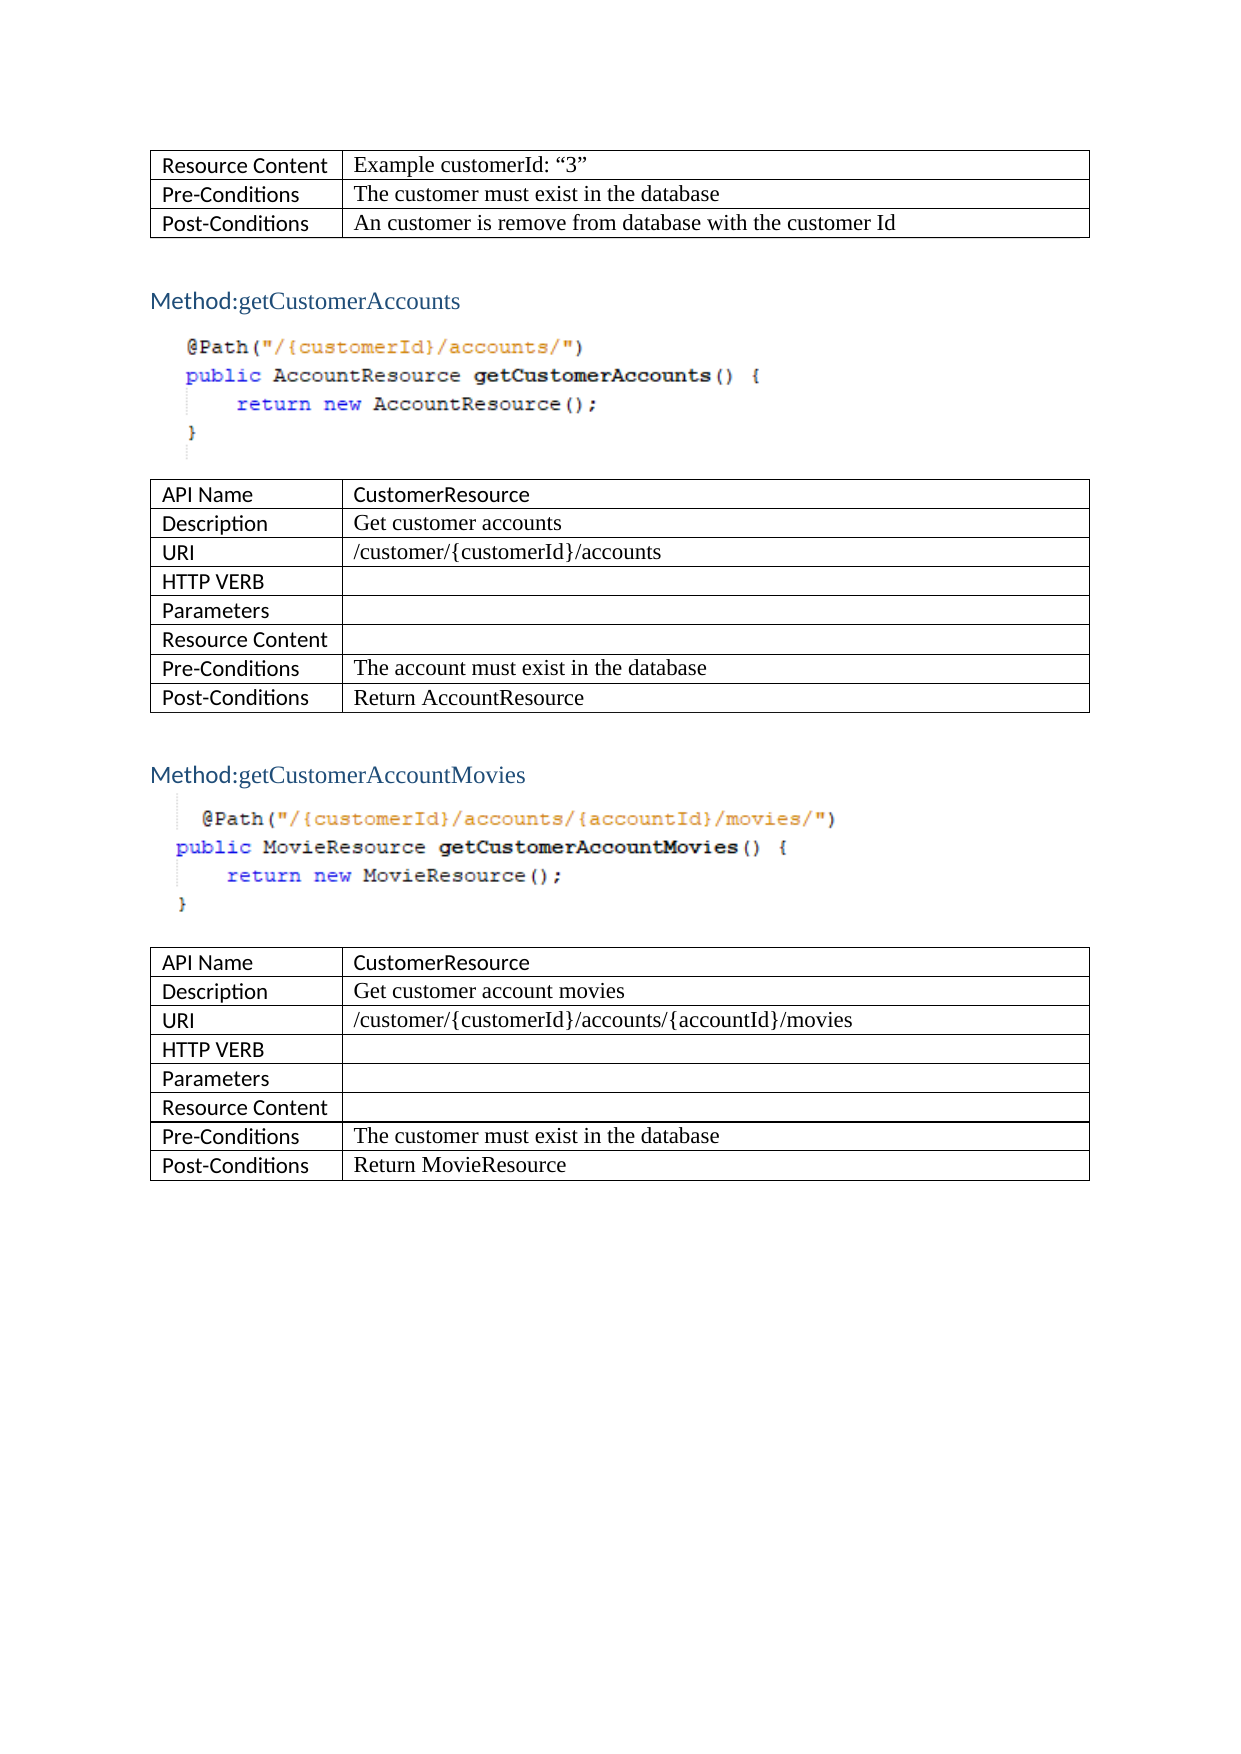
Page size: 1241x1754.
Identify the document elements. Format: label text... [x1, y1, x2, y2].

table_cell [343, 1093, 1089, 1121]
table_cell [343, 1064, 1089, 1092]
table_cell Pre-Conditions [151, 1123, 342, 1150]
table_cell Resource Content [151, 151, 342, 179]
table_cell [343, 596, 1089, 624]
table_cell Parameters [151, 1064, 342, 1092]
table_cell Post-Conditions [151, 209, 342, 237]
table_header CustomerResource [343, 948, 1089, 976]
table_cell An customer is remove from database with the customer Id [343, 209, 1089, 237]
table_cell Pre-Conditions [151, 180, 342, 208]
table_cell Return MovieResource [343, 1151, 1089, 1179]
table_cell [343, 625, 1089, 653]
table_cell Post-Conditions [151, 1151, 342, 1179]
table_cell Resource Content [151, 1093, 342, 1121]
table_cell Pre-Conditions [151, 655, 342, 682]
table_cell The customer must exist in the database [343, 180, 1089, 208]
table_cell The customer must exist in the database [343, 1123, 1089, 1150]
table_header API Name [151, 948, 342, 976]
table_cell URI [151, 538, 342, 566]
table_cell HTTP VERB [151, 1035, 342, 1063]
picture [155, 318, 806, 461]
table_cell /customer/{customerId}/accounts [343, 538, 1089, 566]
table_cell Parameters [151, 596, 342, 624]
table_cell Description [151, 509, 342, 537]
table_cell Description [151, 977, 342, 1005]
table_cell Get customer accounts [343, 509, 1089, 537]
table_cell Post-Conditions [151, 684, 342, 712]
table_header CustomerResource [343, 480, 1089, 508]
table_cell URI [151, 1006, 342, 1034]
subtitle Method:getCustomerAccounts [150, 285, 1090, 316]
table_cell HTTP VERB [151, 567, 342, 595]
table_cell [343, 1035, 1089, 1063]
table_cell Return AccountResource [343, 684, 1089, 712]
table_cell Resource Content [151, 625, 342, 653]
table_cell /customer/{customerId}/accounts/{accountId}/movies [343, 1006, 1089, 1034]
table_header API Name [151, 480, 342, 508]
table_cell The account must exist in the database [343, 655, 1089, 682]
table_cell [343, 567, 1089, 595]
table_cell Get customer account movies [343, 977, 1089, 1005]
picture [150, 792, 905, 945]
table_cell Example customerId: “3” [343, 151, 1089, 179]
